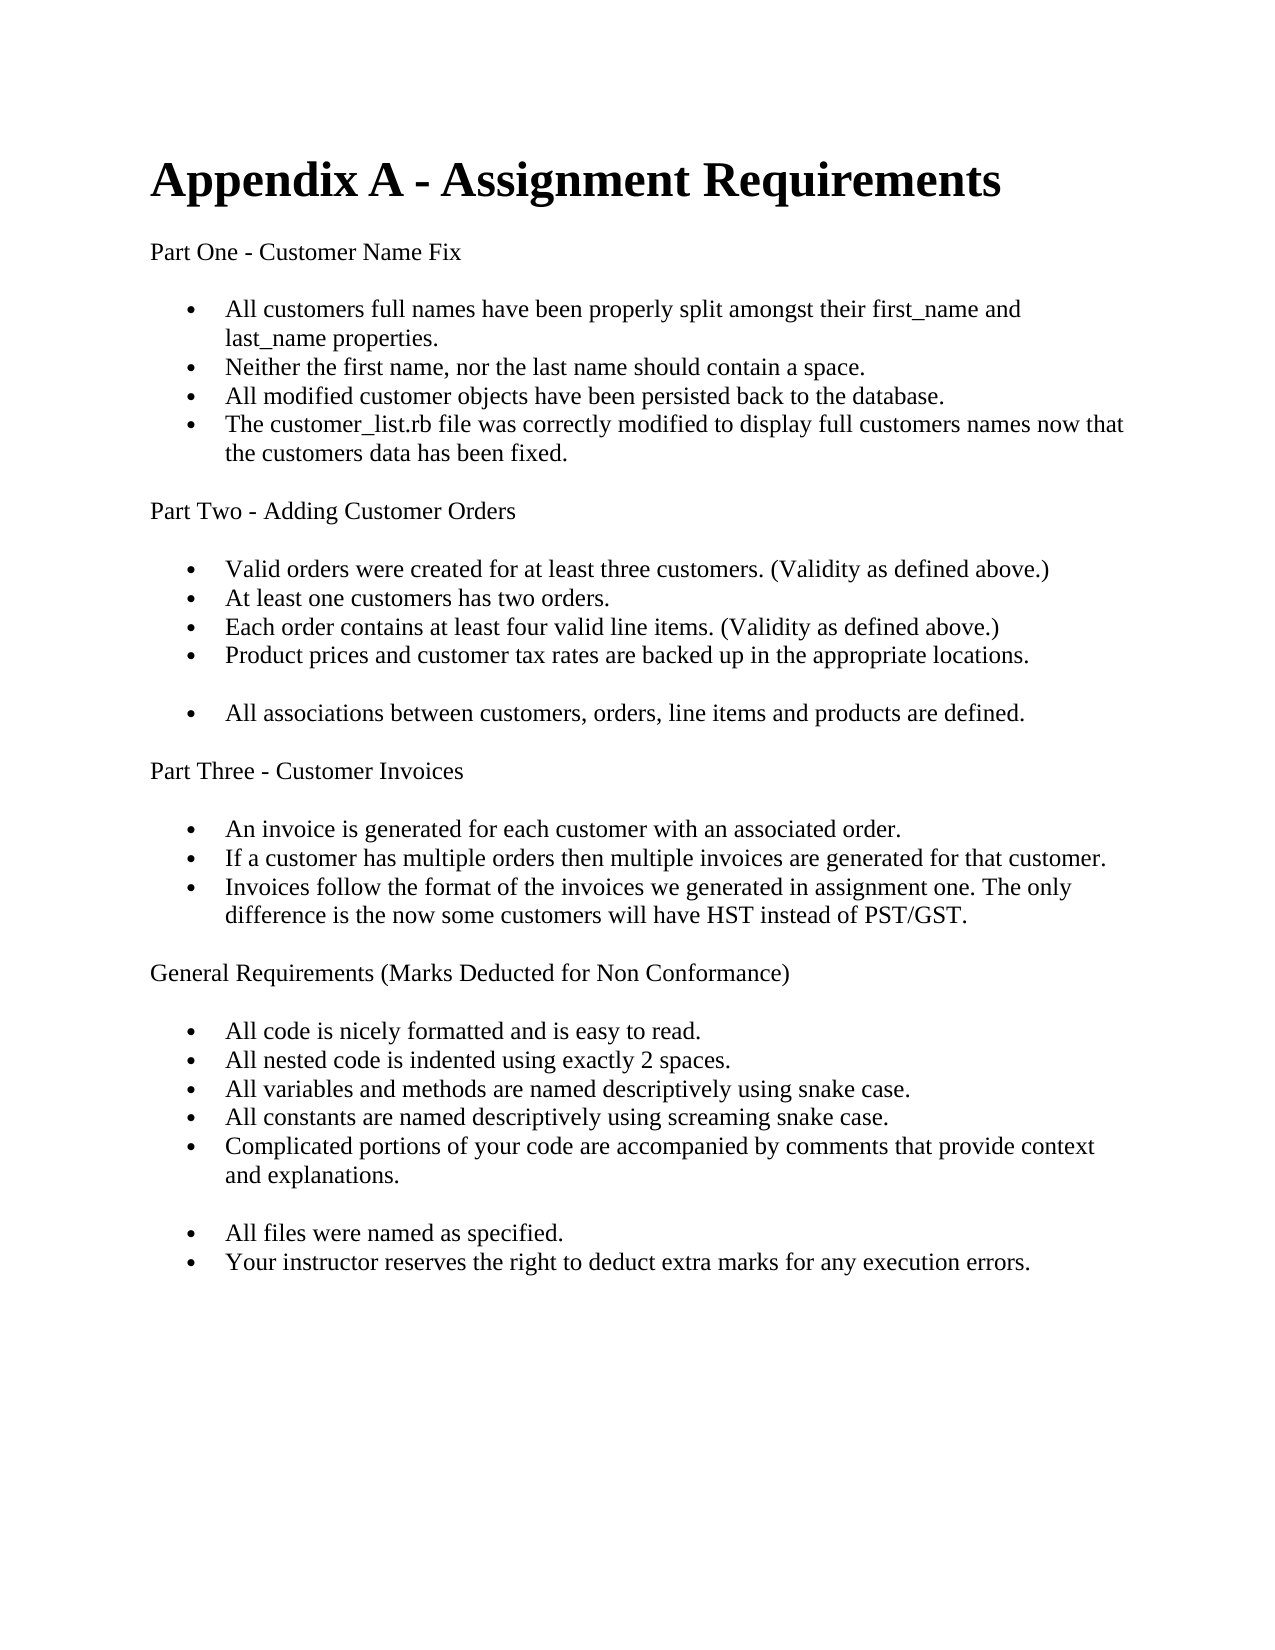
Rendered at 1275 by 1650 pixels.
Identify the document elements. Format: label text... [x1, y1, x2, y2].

list The customer_list.rb file was correctly modified to display full customers names now that the customers data has been fixed. [187, 409, 1125, 467]
list Neither the first name, nor the last name should contain a space. [187, 352, 1125, 381]
text General Requirements (Marks Deducted for Non Conformance) [150, 958, 1125, 987]
list All modified customer objects have been persisted back to the database. [187, 381, 1125, 409]
text Appendix A - Assignment Requirements [150, 150, 1125, 207]
list Valid orders were created for at least three customers. (Validity as defined above.) [187, 554, 1125, 583]
list All associations between customers, orders, line items and products are defined. [187, 698, 1125, 727]
text Part Two - Adding Customer Orders [150, 496, 1125, 525]
list Product prices and customer tax rates are backed up in the appropriate locations. [187, 640, 1125, 669]
text Part Three - Customer Invoices [150, 756, 1125, 785]
list Invoices follow the format of the invoices we generated in assignment one. The only difference is the now some customers will have HST instead of PST/GST. [187, 872, 1125, 929]
list All constants are named descriptively using screaming snake case. [187, 1102, 1125, 1131]
list All nested code is indented using exactly 2 spaces. [187, 1045, 1125, 1074]
list Each order contains at least four valid line items. (Validity as defined above.) [187, 612, 1125, 640]
list All code is nicely formatted and is easy to read. [187, 1016, 1125, 1045]
list Your instructor reserves the right to deduct extra marks for any execution errors. [187, 1247, 1125, 1275]
list At least one customers has two orders. [187, 583, 1125, 612]
list All variables and methods are named descriptively using snake case. [187, 1074, 1125, 1102]
list All customers full names have been properly split amongst their first_name and last_name properties. [187, 294, 1125, 352]
list All files were named as specified. [187, 1218, 1125, 1247]
text Part One - Customer Name Fix [150, 237, 1125, 265]
list An invoice is generated for each customer with an associated order. [187, 814, 1125, 843]
list If a customer has multiple orders then multiple invoices are generated for that customer. [187, 843, 1125, 872]
list Complicated portions of your code are accompanied by comments that provide context and explanations. [187, 1131, 1125, 1189]
